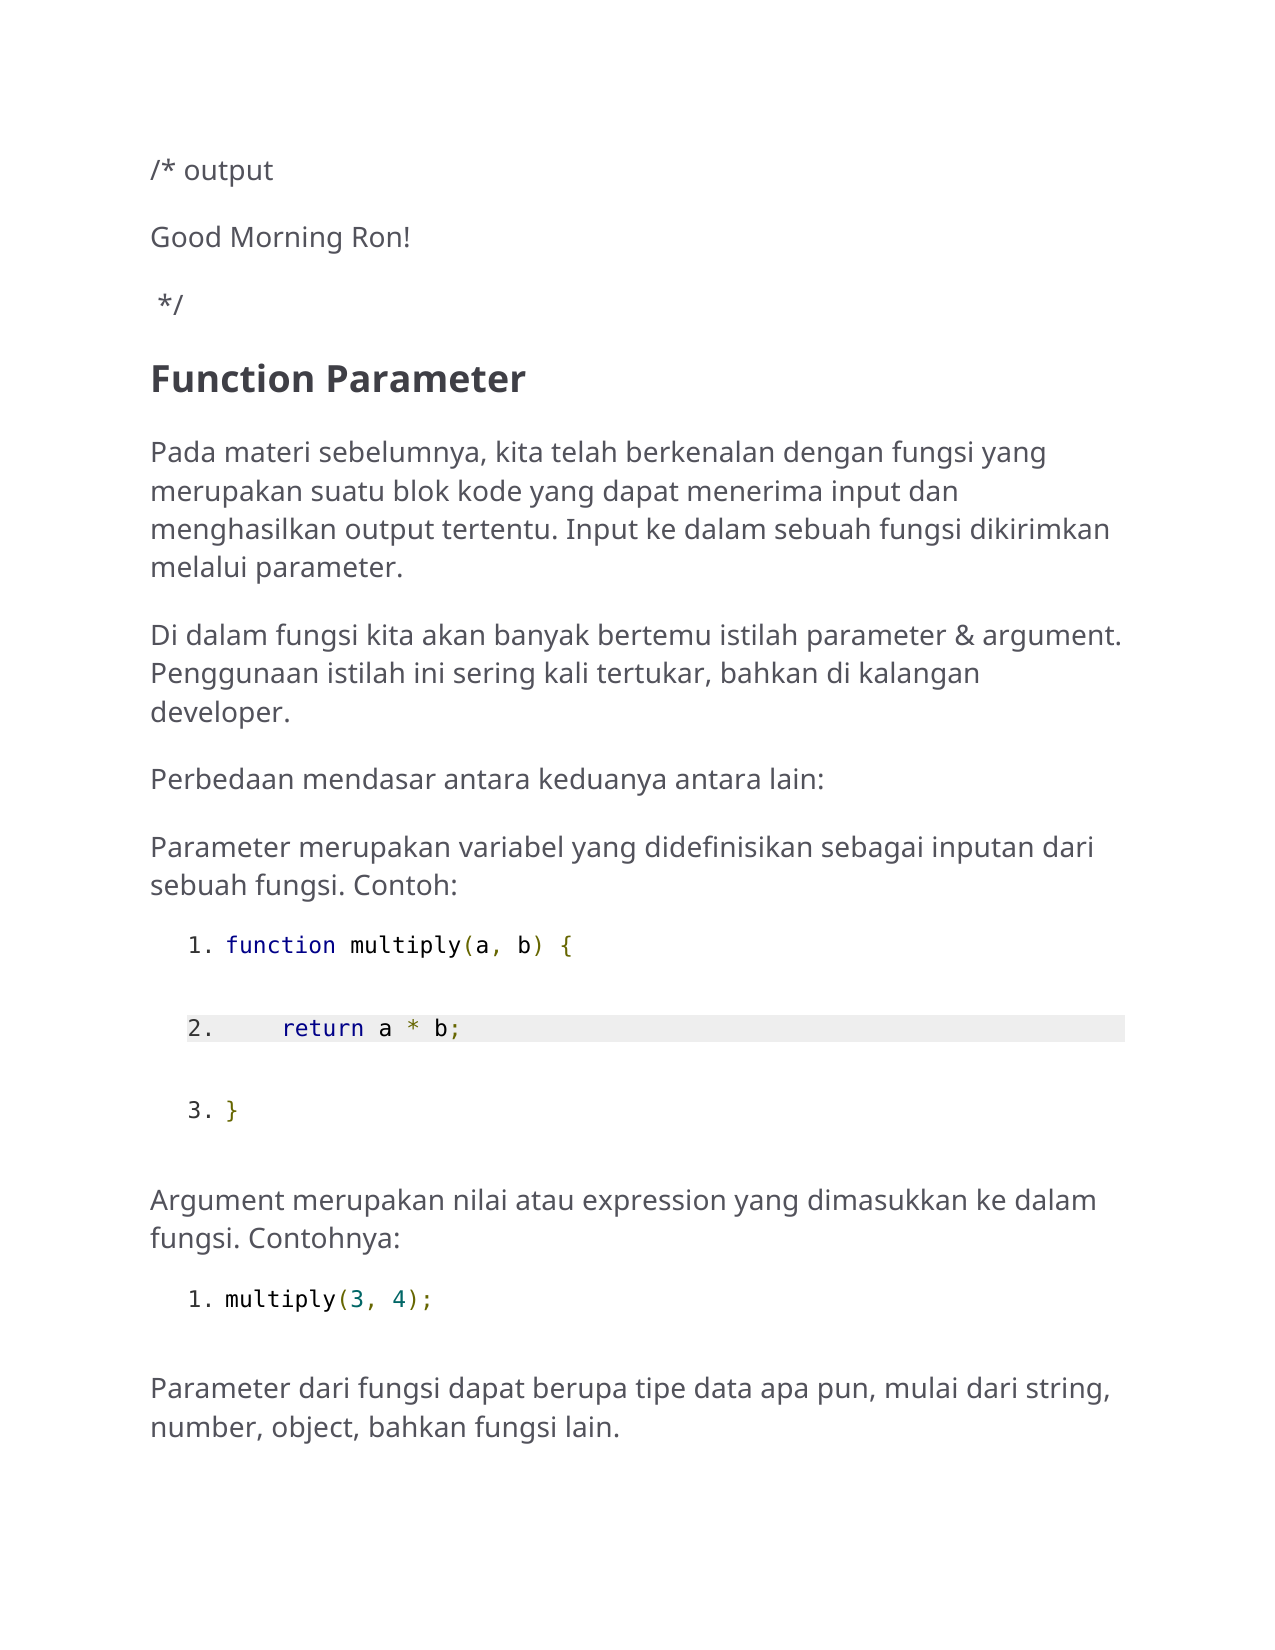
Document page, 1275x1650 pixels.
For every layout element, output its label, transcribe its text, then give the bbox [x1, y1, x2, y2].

text Argument merupakan nilai atau expression yang dimasukkan ke dalam fungsi. Contohnya: [150, 1180, 1125, 1257]
subtitle Function Parameter [150, 352, 1125, 403]
text Pada materi sebelumnya, kita telah berkenalan dengan fungsi yang merupakan suatu blok kode yang dapat menerima input dan menghasilkan output tertentu. Input ke dalam sebuah fungsi dikirimkan melalui parameter. [150, 433, 1125, 586]
list return a * b; [187, 1015, 1125, 1042]
text Parameter merupakan variabel yang didefinisikan sebagai inputan dari sebuah fungsi. Contoh: [150, 827, 1125, 903]
text Di dalam fungsi kita akan banyak bertemu istilah parameter & argument. Penggunaan istilah ini sering kali tertukar, bahkan di kalangan developer. [150, 615, 1125, 730]
text Perbedaan mendasar antara keduanya antara lain: [150, 759, 1125, 798]
text */ [150, 285, 1125, 323]
text Good Morning Ron! [150, 217, 1125, 256]
text /* output [150, 150, 1125, 188]
list multiply(3, 4); [187, 1286, 1125, 1313]
text Parameter dari fungsi dapat berupa tipe data apa pun, mulai dari string, number, object, bahkan fungsi lain. [150, 1368, 1125, 1445]
list } [187, 1098, 1125, 1124]
list function multiply(a, b) { [187, 933, 1125, 959]
